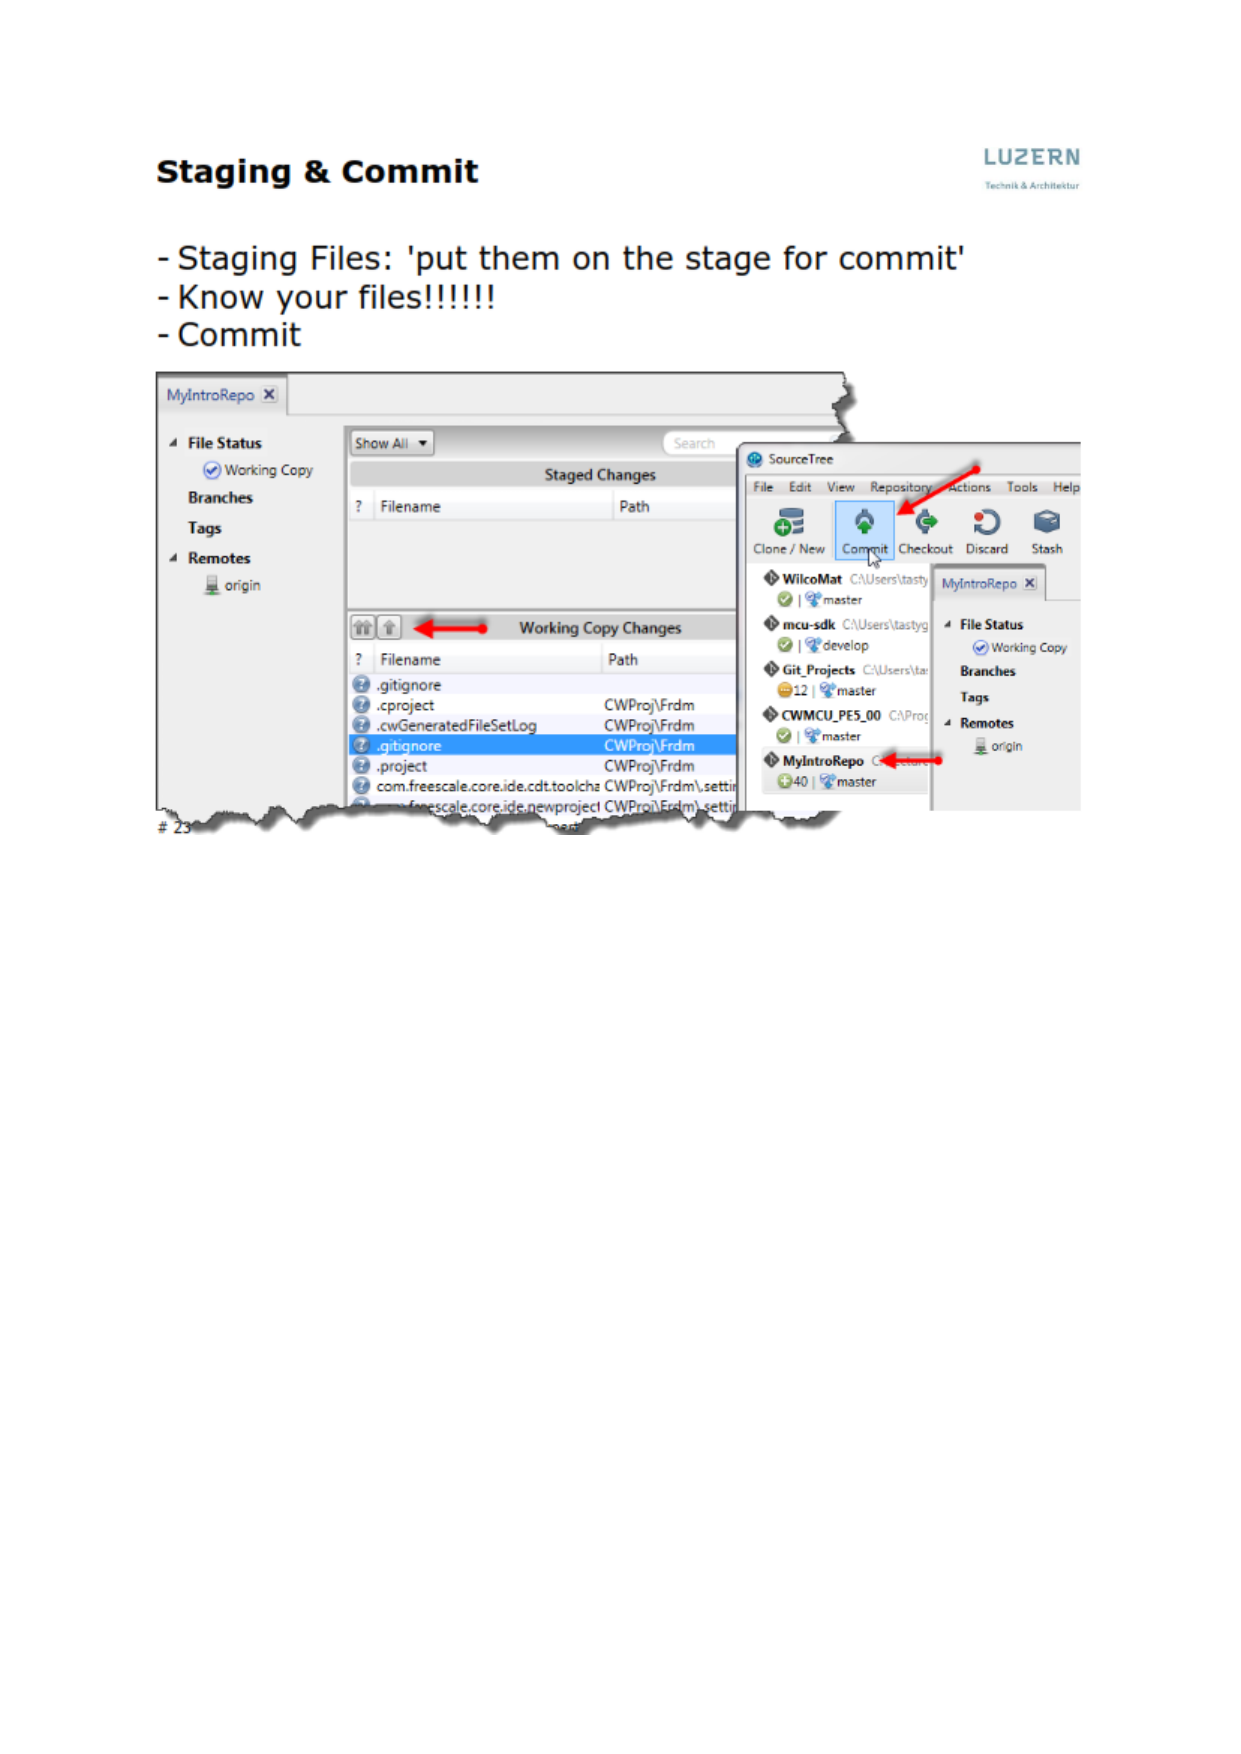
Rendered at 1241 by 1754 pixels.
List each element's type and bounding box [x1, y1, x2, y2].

picture [147, 147, 1093, 835]
